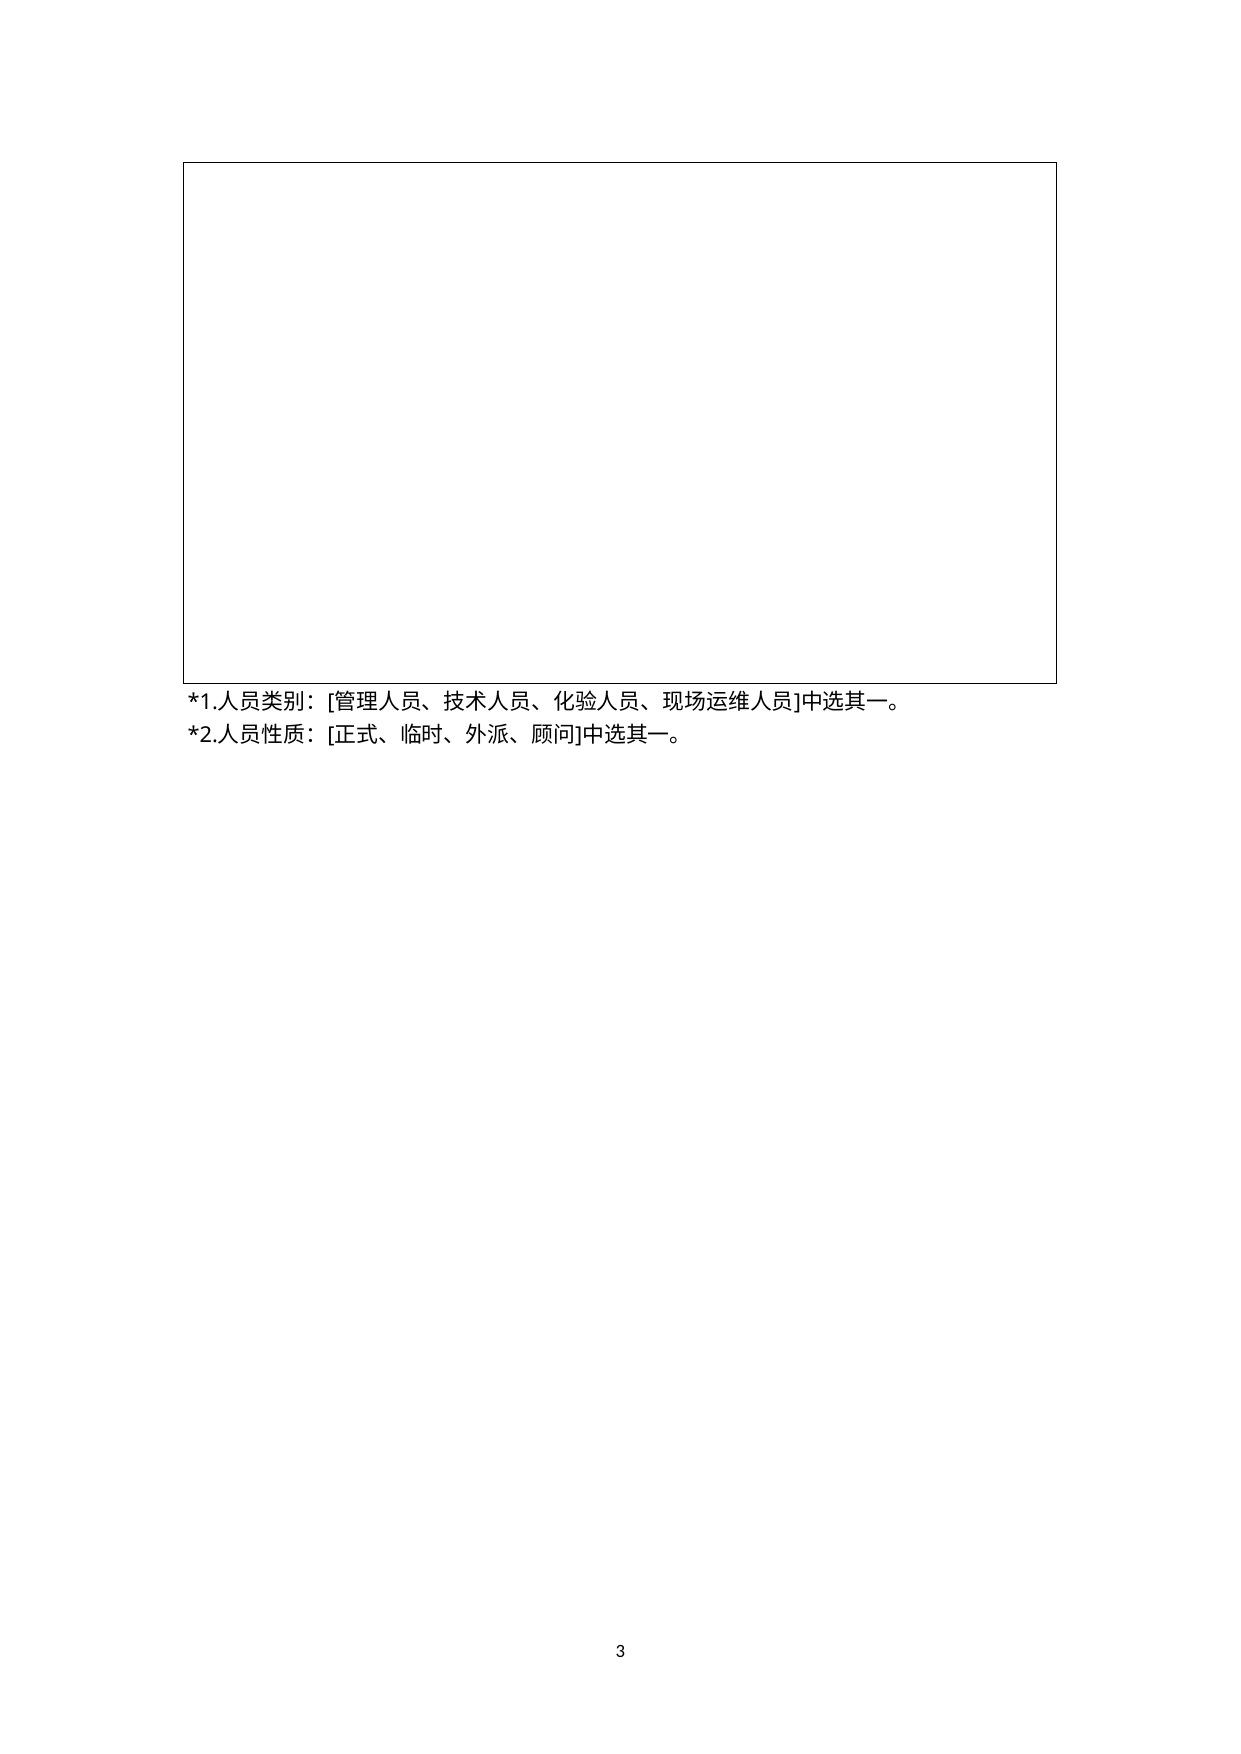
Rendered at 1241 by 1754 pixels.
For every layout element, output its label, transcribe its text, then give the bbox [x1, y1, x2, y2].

text *2.人员性质：[正式、临时、外派、顾问]中选其一。 [187, 717, 1053, 749]
table_cell [184, 163, 1056, 683]
text *1.人员类别：[管理人员、技术人员、化验人员、现场运维人员]中选其一。 [187, 684, 1053, 717]
